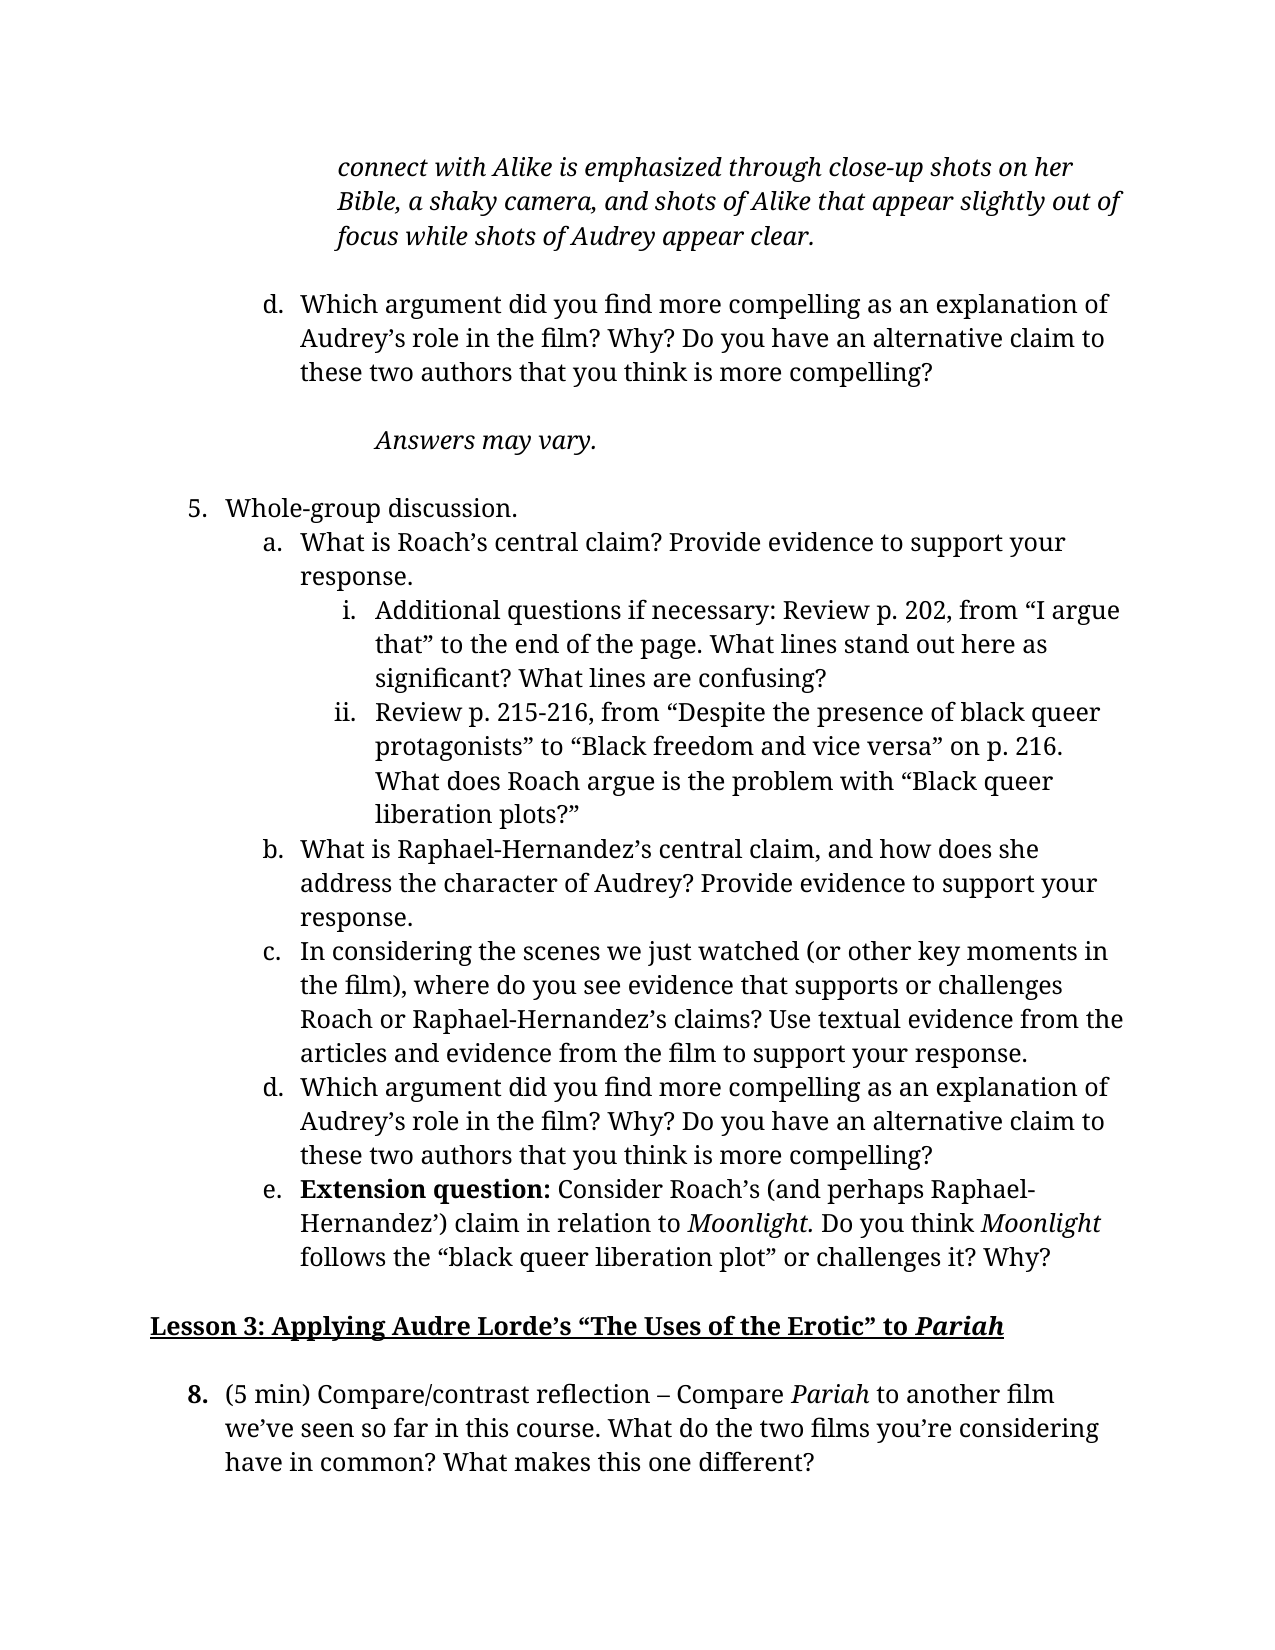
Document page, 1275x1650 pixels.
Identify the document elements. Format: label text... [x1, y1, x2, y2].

list Review p. 215-216, from “Despite the presence of black queer protagonists” to “Black freedom and vice versa” on p. 216. What does Roach argue is the problem with “Black queer liberation plots?” [356, 695, 1125, 831]
list What is Raphael-Hernandez’s central claim, and how does she address the character of Audrey? Provide evidence to support your response. [262, 831, 1125, 933]
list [300, 150, 1125, 252]
list Extension question: Consider Roach’s (and perhaps Raphael-Hernandez’) claim in relation to Moonlight. Do you think Moonlight follows the “black queer liberation plot” or challenges it? Why? [262, 1172, 1125, 1274]
list Which argument did you find more compelling as an explanation of Audrey’s role in the film? Why? Do you have an alternative claim to these two authors that you think is more compelling? [262, 286, 1125, 388]
list (5 min) Compare/contrast reflection – Compare Pariah to another film we’ve seen so far in this course. What do the two films you’re considering have in common? What makes this one different? [187, 1376, 1125, 1478]
list In considering the scenes we just watched (or other key moments in the film), where do you see evidence that supports or challenges Roach or Raphael-Hernandez’s claims? Use textual evidence from the articles and evidence from the film to support your response. [262, 933, 1125, 1070]
list Which argument did you find more compelling as an explanation of Audrey’s role in the film? Why? Do you have an alternative claim to these two authors that you think is more compelling? [262, 1070, 1125, 1172]
list Answers may vary. [375, 422, 1125, 457]
list Whole-group discussion. [187, 491, 1125, 525]
text Lesson 3: Applying Audre Lorde’s “The Uses of the Erotic” to Pariah [150, 1308, 1125, 1342]
list What is Roach’s central claim? Provide evidence to support your response. [262, 525, 1125, 593]
list Additional questions if necessary: Review p. 202, from “I argue that” to the end of the page. What lines stand out here as significant? What lines are confusing? [356, 593, 1125, 695]
